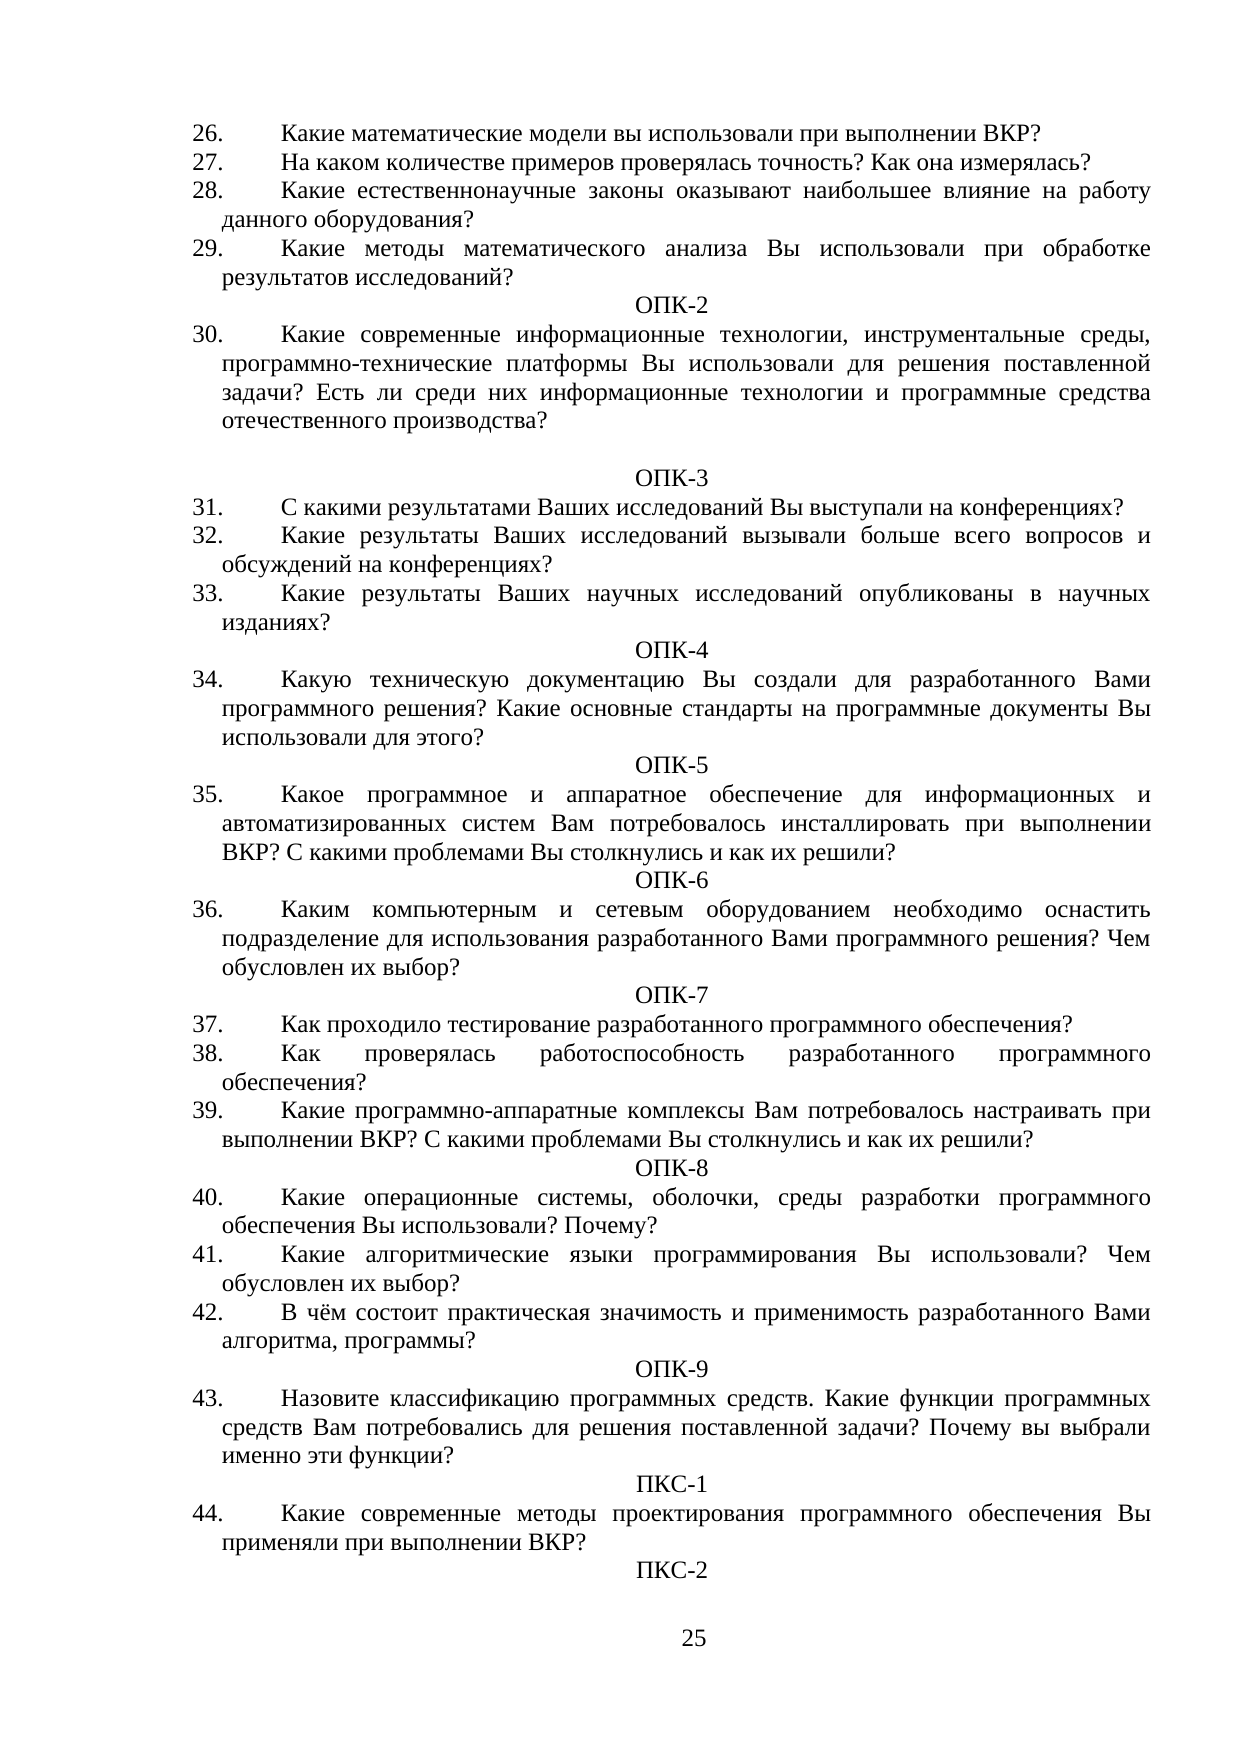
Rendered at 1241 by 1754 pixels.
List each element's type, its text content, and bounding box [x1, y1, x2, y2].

title Как проходило тестирование разработанного программного обеспечения? [192, 1009, 1152, 1038]
title Какие результаты Ваших исследований вызывали больше всего вопросов и обсуждений на конференциях? [192, 521, 1152, 578]
title ОПК-2 [192, 291, 1152, 319]
title Какие программно-аппаратные комплексы Вам потребовалось настраивать при выполнении ВКР? С какими проблемами Вы столкнулись и как их решили? [192, 1096, 1152, 1153]
title Какие методы математического анализа Вы использовали при обработке результатов исследований? [192, 233, 1152, 291]
title Какие операционные системы, оболочки, среды разработки программного обеспечения Вы использовали? Почему? [192, 1182, 1152, 1239]
title Назовите классификацию программных средств. Какие функции программных средств Вам потребовались для решения поставленной задачи? Почему вы выбрали именно эти функции? [192, 1383, 1152, 1469]
title ПКС-2 [192, 1556, 1152, 1584]
title Каким компьютерным и сетевым оборудованием необходимо оснастить подразделение для использования разработанного Вами программного решения? Чем обусловлен их выбор? [192, 894, 1152, 981]
title Какую техническую документацию Вы создали для разработанного Вами программного решения? Какие основные стандарты на программные документы Вы использовали для этого? [192, 664, 1152, 751]
title В чём состоит практическая значимость и применимость разработанного Вами алгоритма, программы? [192, 1297, 1152, 1354]
title ОПК-8 [192, 1153, 1152, 1182]
title Какие результаты Ваших научных исследований опубликованы в научных изданиях? [192, 578, 1152, 636]
title ОПК-5 [192, 751, 1152, 779]
title На каком количестве примеров проверялась точность? Как она измерялась? [192, 147, 1152, 176]
title Какие алгоритмические языки программирования Вы использовали? Чем обусловлен их выбор? [192, 1239, 1152, 1297]
title ОПК-6 [192, 866, 1152, 894]
title ПКС-1 [192, 1469, 1152, 1498]
title Какое программное и аппаратное обеспечение для информационных и автоматизированных систем Вам потребовалось инсталлировать при выполнении ВКР? С какими проблемами Вы столкнулись и как их решили? [192, 779, 1152, 866]
title С какими результатами Ваших исследований Вы выступали на конференциях? [192, 492, 1152, 521]
title Какие естественнонаучные законы оказывают наибольшее влияние на работу данного оборудования? [192, 176, 1152, 233]
title Какие современные информационные технологии, инструментальные среды, программно-технические платформы Вы использовали для решения поставленной задачи? Есть ли среди них информационные технологии и программные средства отечественного производства? [192, 319, 1152, 434]
title Какие современные методы проектирования программного обеспечения Вы применяли при выполнении ВКР? [192, 1498, 1152, 1556]
title ОПК-3 [192, 463, 1152, 492]
title Как проверялась работоспособность разработанного программного обеспечения? [192, 1038, 1152, 1096]
title ОПК-7 [192, 981, 1152, 1009]
title ОПК-9 [192, 1354, 1152, 1383]
title Какие математические модели вы использовали при выполнении ВКР? [192, 118, 1152, 147]
title ОПК-4 [192, 636, 1152, 664]
